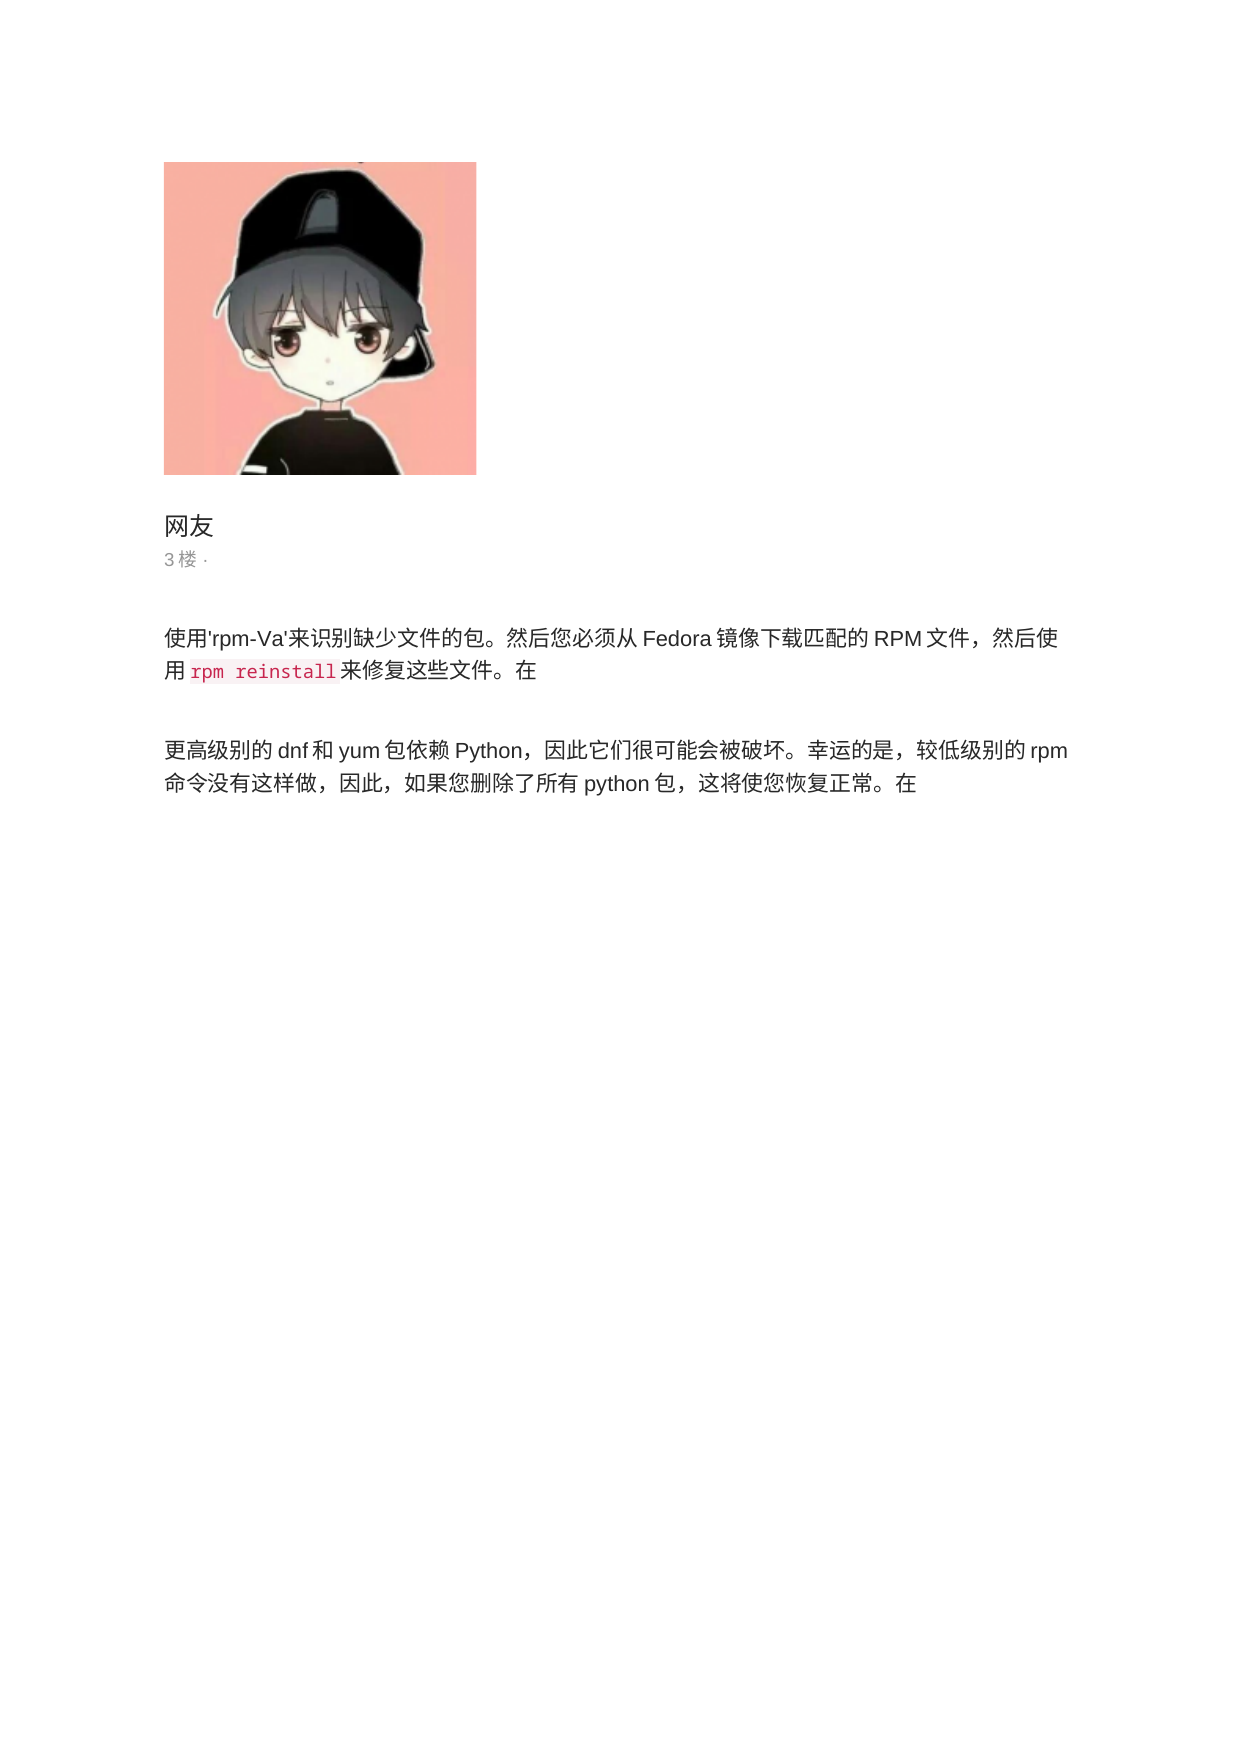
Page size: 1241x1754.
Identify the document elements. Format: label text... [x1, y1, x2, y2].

picture [163, 162, 477, 475]
text 网友 [164, 510, 1076, 543]
text 3楼 · [164, 543, 1076, 575]
text 使用'rpm-Va'来识别缺少文件的包。然后您必须从Fedora镜像下载匹配的RPM文件，然后使用rpm reinstall来修复这些文件。在 [164, 622, 1076, 687]
text 更高级别的dnf和yum包依赖Python，因此它们很可能会被破坏。幸运的是，较低级别的rpm命令没有这样做，因此，如果您删除了所有python包，这将使您恢复正常。在 [164, 734, 1076, 799]
